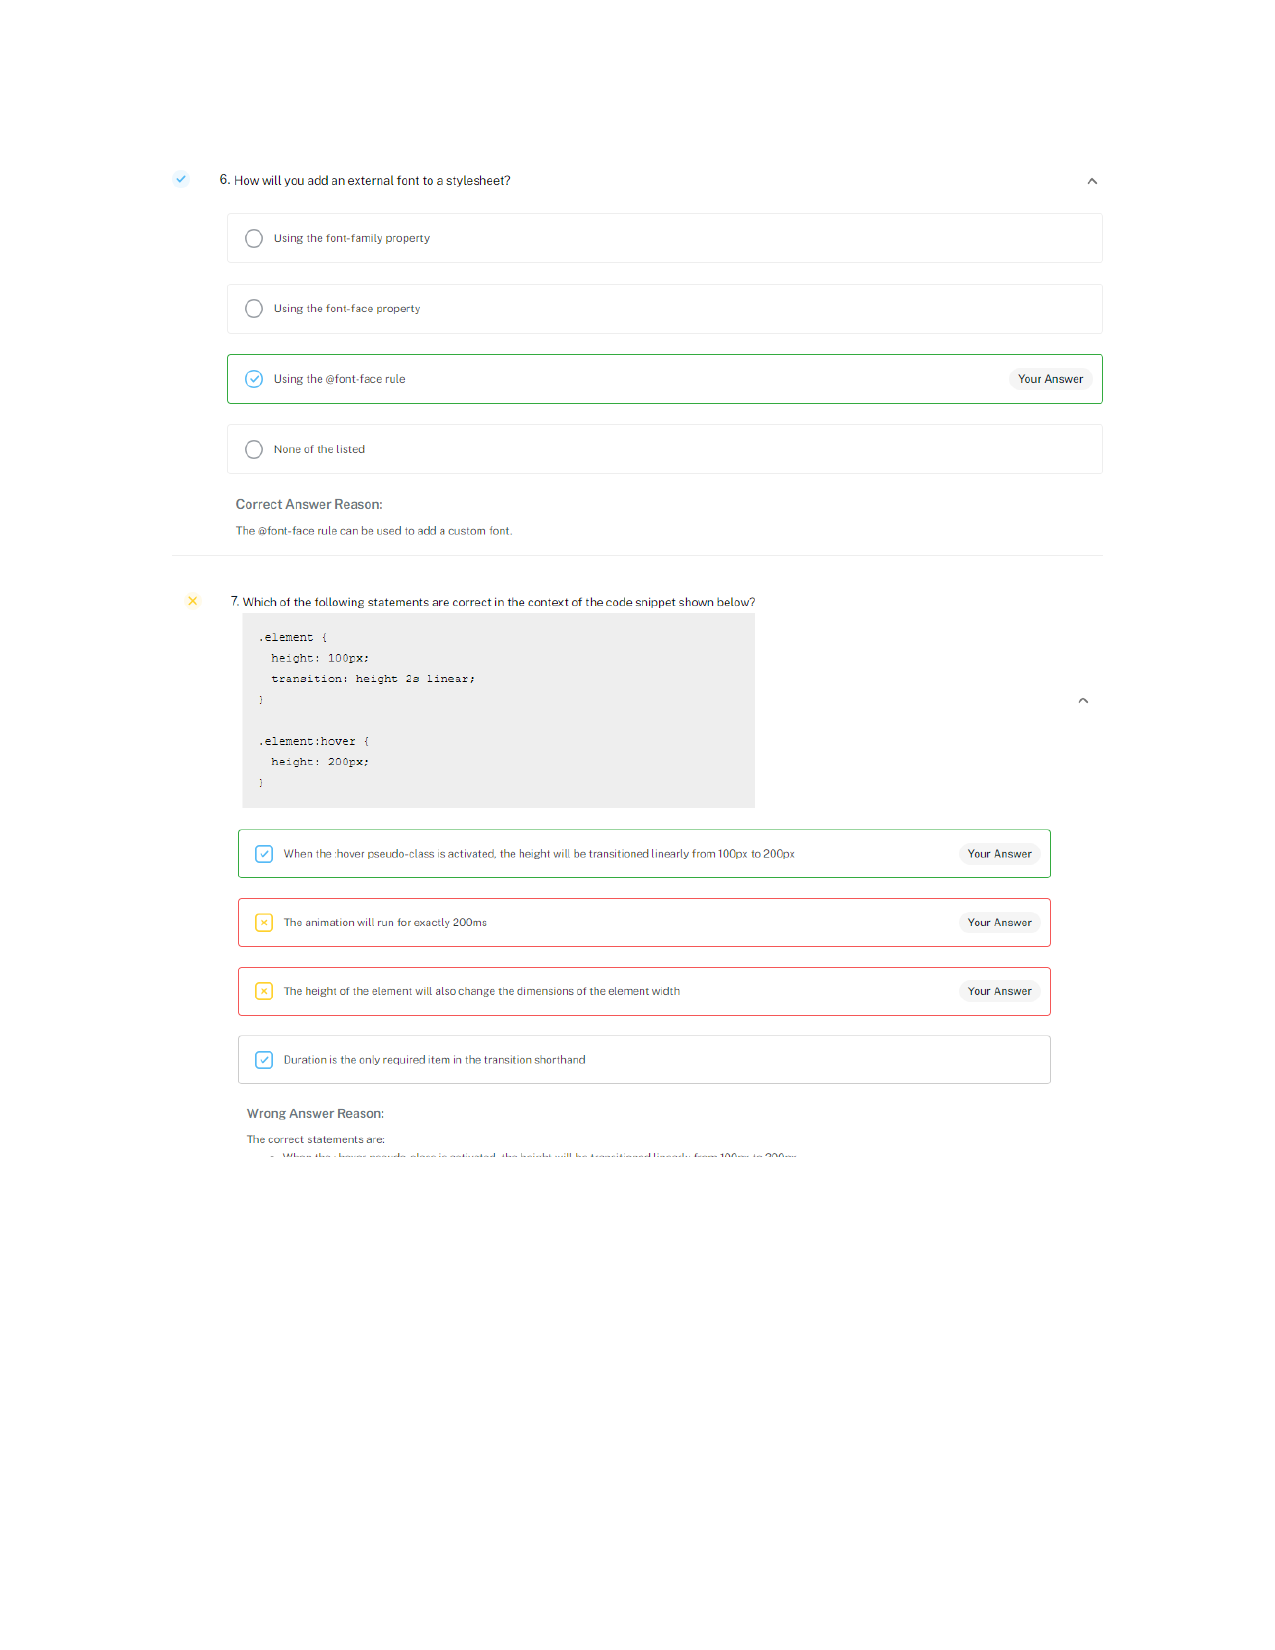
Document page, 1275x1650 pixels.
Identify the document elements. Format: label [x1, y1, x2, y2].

picture [150, 577, 1125, 1157]
picture [150, 150, 1125, 559]
